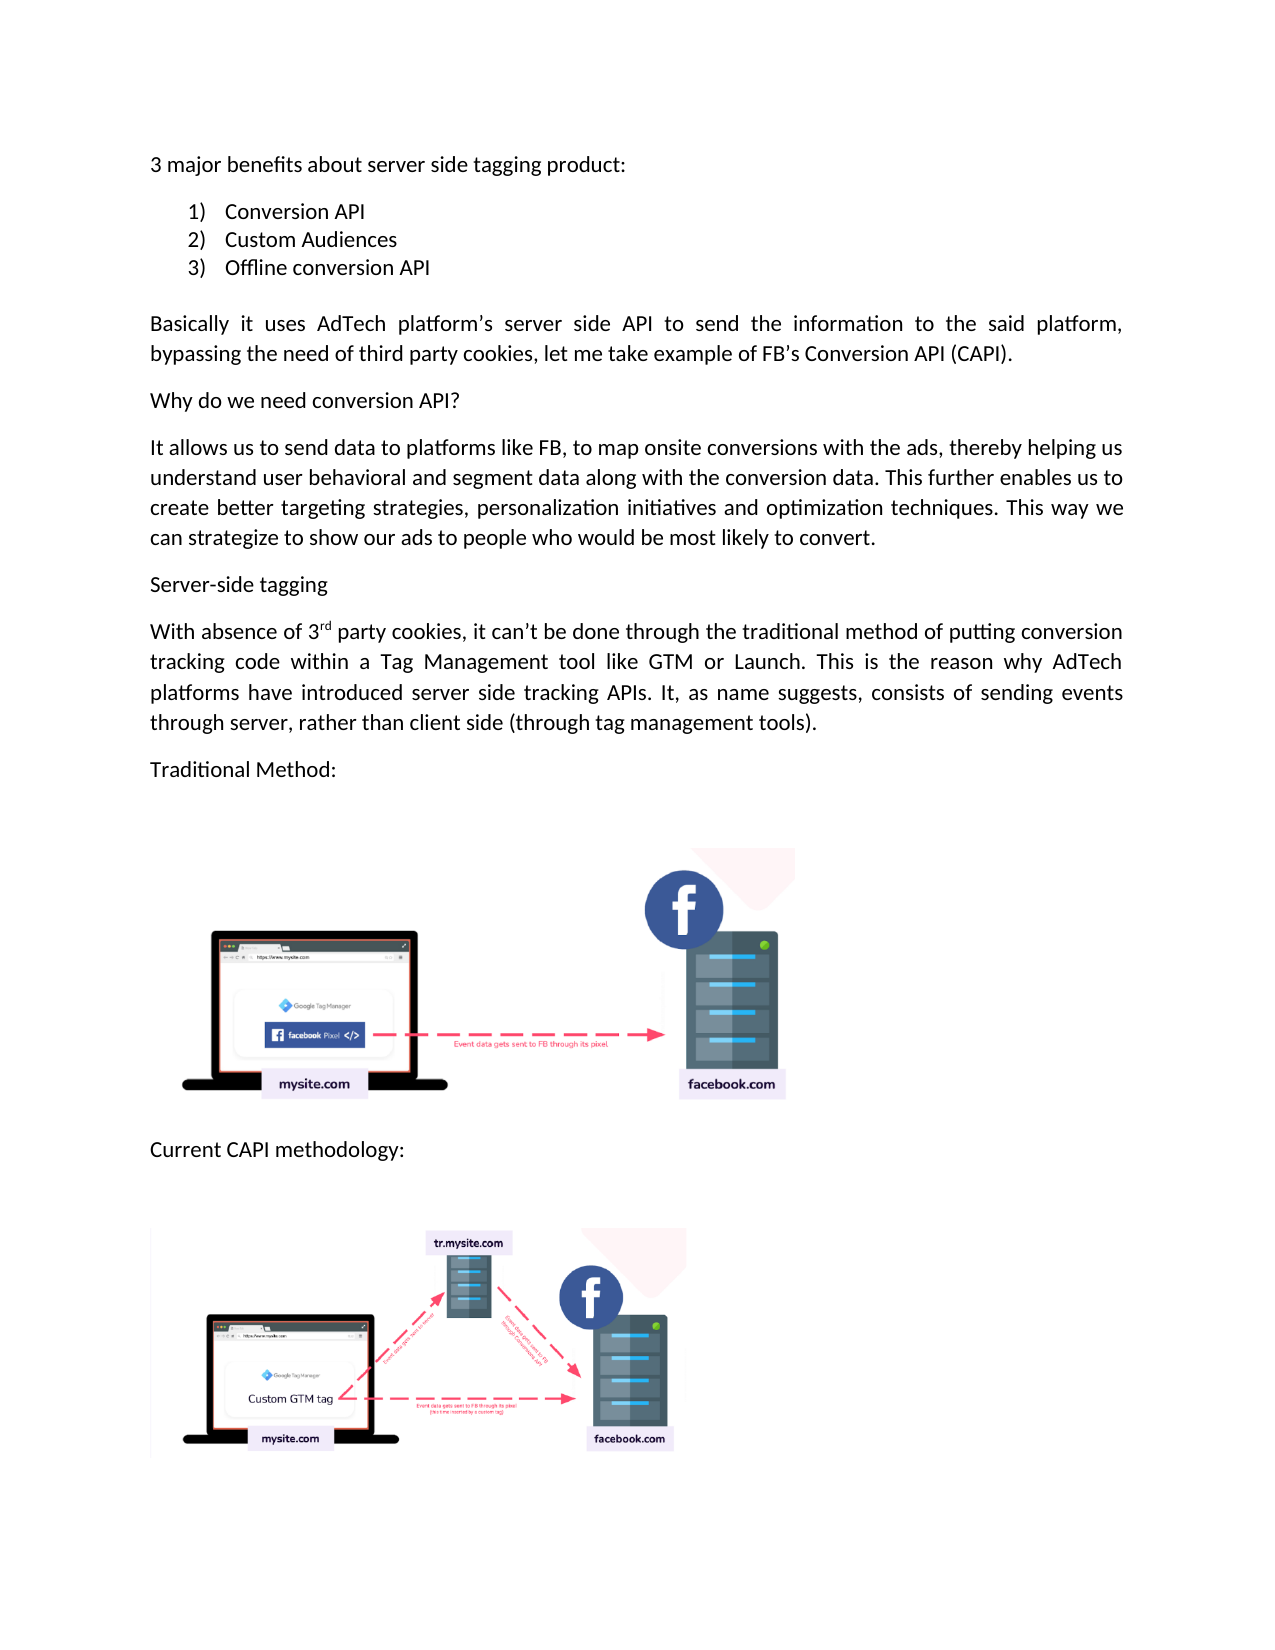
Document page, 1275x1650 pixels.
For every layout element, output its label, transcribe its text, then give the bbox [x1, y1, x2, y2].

text Current CAPI methodology: [150, 1135, 1125, 1163]
text Traditional Method: [150, 755, 1125, 783]
list Custom Audiences [187, 225, 1125, 253]
text 3 major benefits about server side tagging product: [150, 150, 1125, 178]
text Why do we need conversion API? [150, 386, 1125, 414]
text With absence of 3rd party cookies, it can’t be done through the traditional method of putting conversion tracking code within a Tag Management tool like GTM or Launch. This is the reason why AdTech platforms have introduced server side tracking APIs. It, as name suggests, consists of sending events through server, rather than client side (through tag management tools). [150, 617, 1125, 736]
text It allows us to send data to platforms like FB, to map onsite conversions with the ads, thereby helping us understand user behavioral and segment data along with the conversion data. This further enables us to create better targeting strategies, personalization initiatives and optimization techniques. This way we can strategize to show our ads to people who would be most likely to convert. [150, 433, 1125, 552]
picture [150, 1228, 687, 1458]
list Conversion API [187, 197, 1125, 225]
text Basically it uses AdTech platform’s server side API to send the information to the said platform, bypassing the need of third party cookies, let me take example of FB’s Conversion API (CAPI). [150, 309, 1125, 367]
list Offline conversion API [187, 253, 1125, 281]
text Server-side tagging [150, 570, 1125, 598]
picture [150, 848, 795, 1117]
